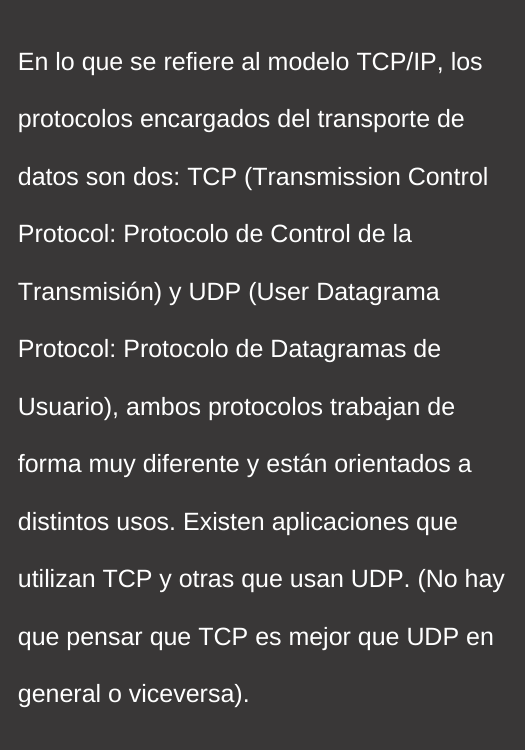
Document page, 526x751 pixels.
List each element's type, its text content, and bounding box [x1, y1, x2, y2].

text En lo que se refiere al modelo TCP/IP, los protocolos encargados del transporte de datos son dos: TCP (Transmission Control Protocol: Protocolo de Control de la Transmisión) y UDP (User Datagrama Protocol: Protocolo de Datagramas de Usuario), ambos protocolos trabajan de forma muy diferente y están orientados a distintos usos. Existen aplicaciones que utilizan TCP y otras que usan UDP. (No hay que pensar que TCP es mejor que UDP en general o viceversa). [18, 47, 507, 708]
